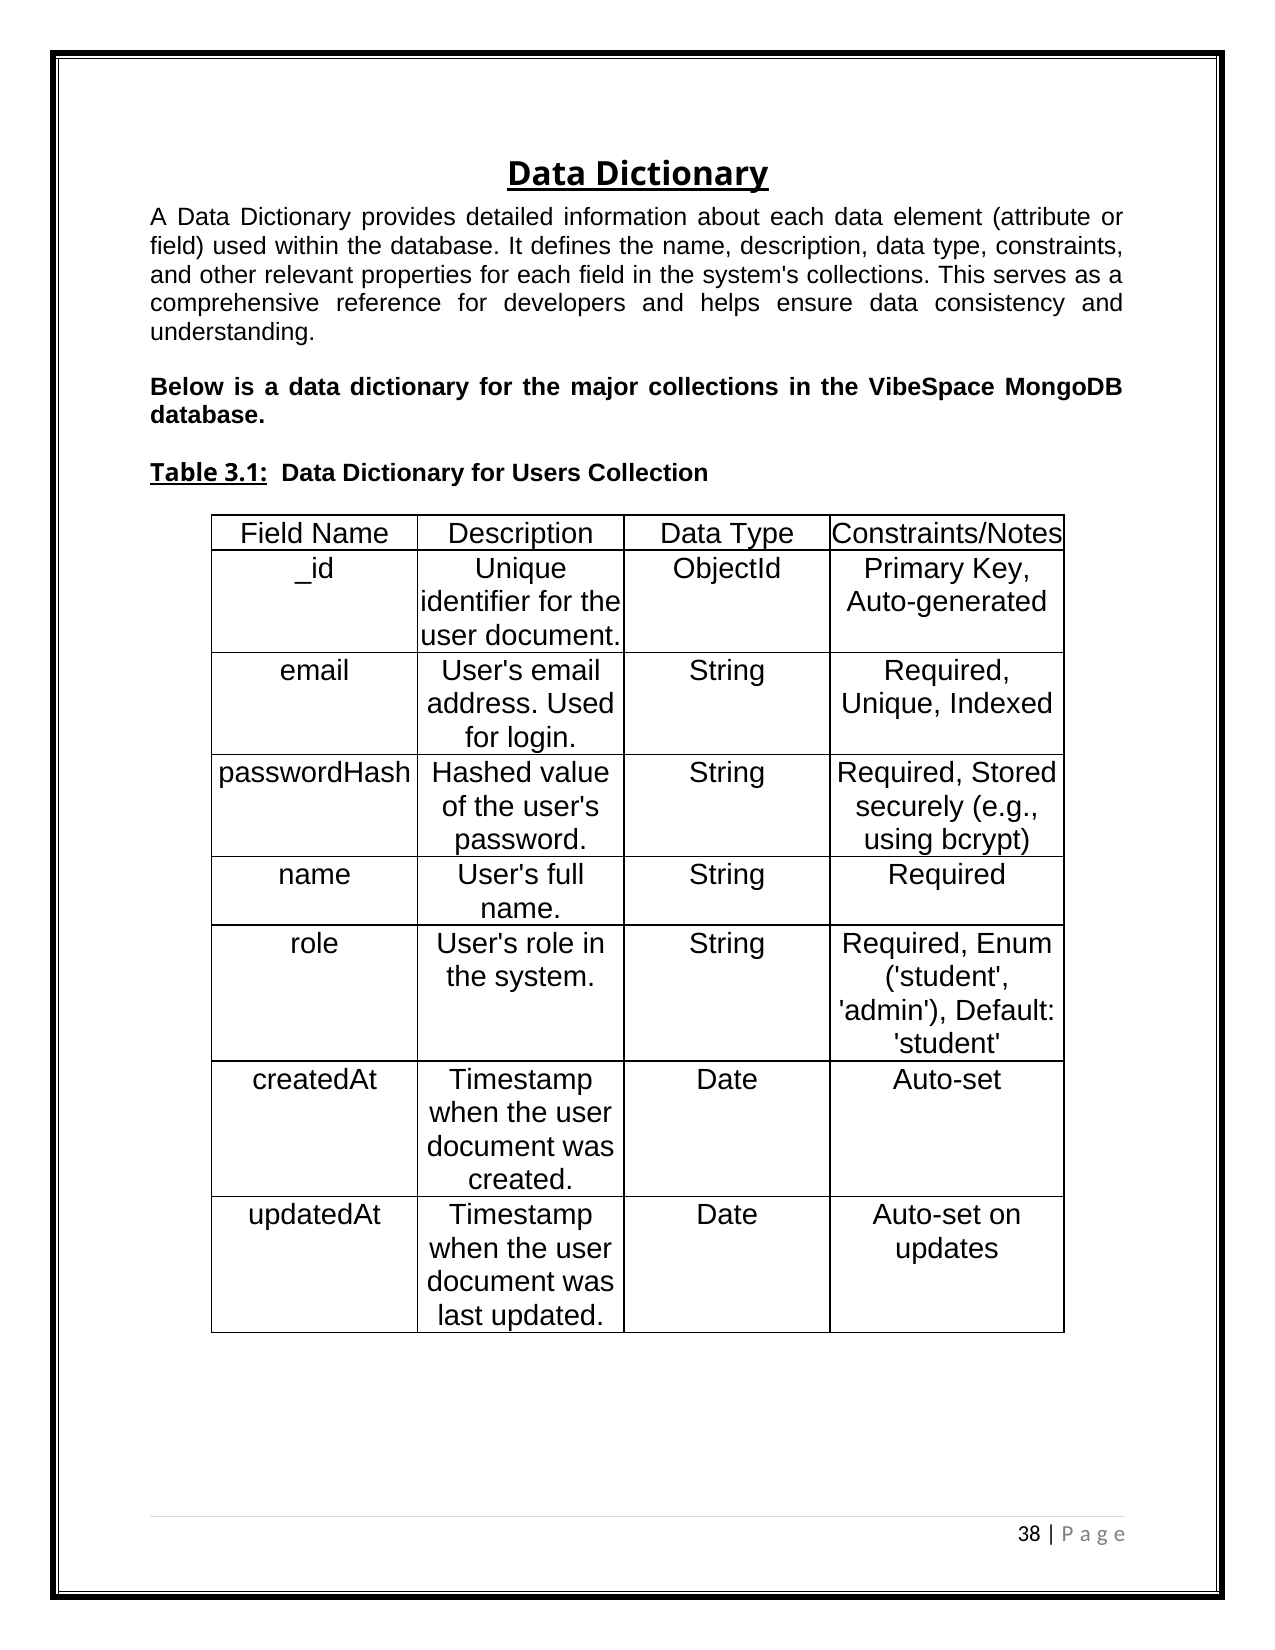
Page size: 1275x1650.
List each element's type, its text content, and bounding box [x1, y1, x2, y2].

table_cell User's role in the system. [418, 926, 623, 1060]
table_cell User's full name. [418, 857, 623, 924]
text A Data Dictionary provides detailed information about each data element (attribute or field) used within the database. It defines the name, description, data type, constraints, and other relevant properties for each field in the system's collections. This serves as a comprehensive reference for developers and helps ensure data consistency and understanding. [150, 202, 1125, 346]
table_header Data Type [625, 516, 829, 549]
table_cell String [625, 857, 829, 924]
table_cell Date [625, 1062, 829, 1196]
table_cell Hashed value of the user's password. [418, 755, 623, 856]
table_cell Required [831, 857, 1063, 924]
table_cell createdAt [212, 1062, 417, 1196]
table_cell Required, Stored securely (e.g., using bcrypt) [831, 755, 1063, 856]
table_cell passwordHash [212, 755, 417, 856]
table_cell email [212, 653, 417, 753]
table_cell _id [212, 551, 417, 651]
table_cell String [625, 926, 829, 1060]
table_cell name [212, 857, 417, 924]
table_header Field Name [212, 516, 417, 549]
text Below is a data dictionary for the major collections in the VibeSpace MongoDB database. [150, 371, 1125, 429]
table_cell Timestamp when the user document was created. [418, 1062, 623, 1196]
table_header Description [418, 516, 623, 549]
table_cell Date [625, 1197, 829, 1332]
table_header Constraints/Notes [831, 516, 1063, 549]
table_cell updatedAt [212, 1197, 417, 1332]
table_cell String [625, 755, 829, 856]
table_cell Required, Unique, Indexed [831, 653, 1063, 753]
table_cell Required, Enum ('student', 'admin'), Default: 'student' [831, 926, 1063, 1060]
table_cell Auto-set [831, 1062, 1063, 1196]
text Table 3.1: Data Dictionary for Users Collection [150, 454, 1125, 488]
table_cell String [625, 653, 829, 753]
text Data Dictionary [150, 150, 1125, 195]
table_cell Timestamp when the user document was last updated. [418, 1197, 623, 1332]
table_cell role [212, 926, 417, 1060]
table_cell User's email address. Used for login. [418, 653, 623, 753]
table_cell Unique identifier for the user document. [418, 551, 623, 651]
table_cell Primary Key, Auto-generated [831, 551, 1063, 651]
table_cell Auto-set on updates [831, 1197, 1063, 1332]
table_cell ObjectId [625, 551, 829, 651]
